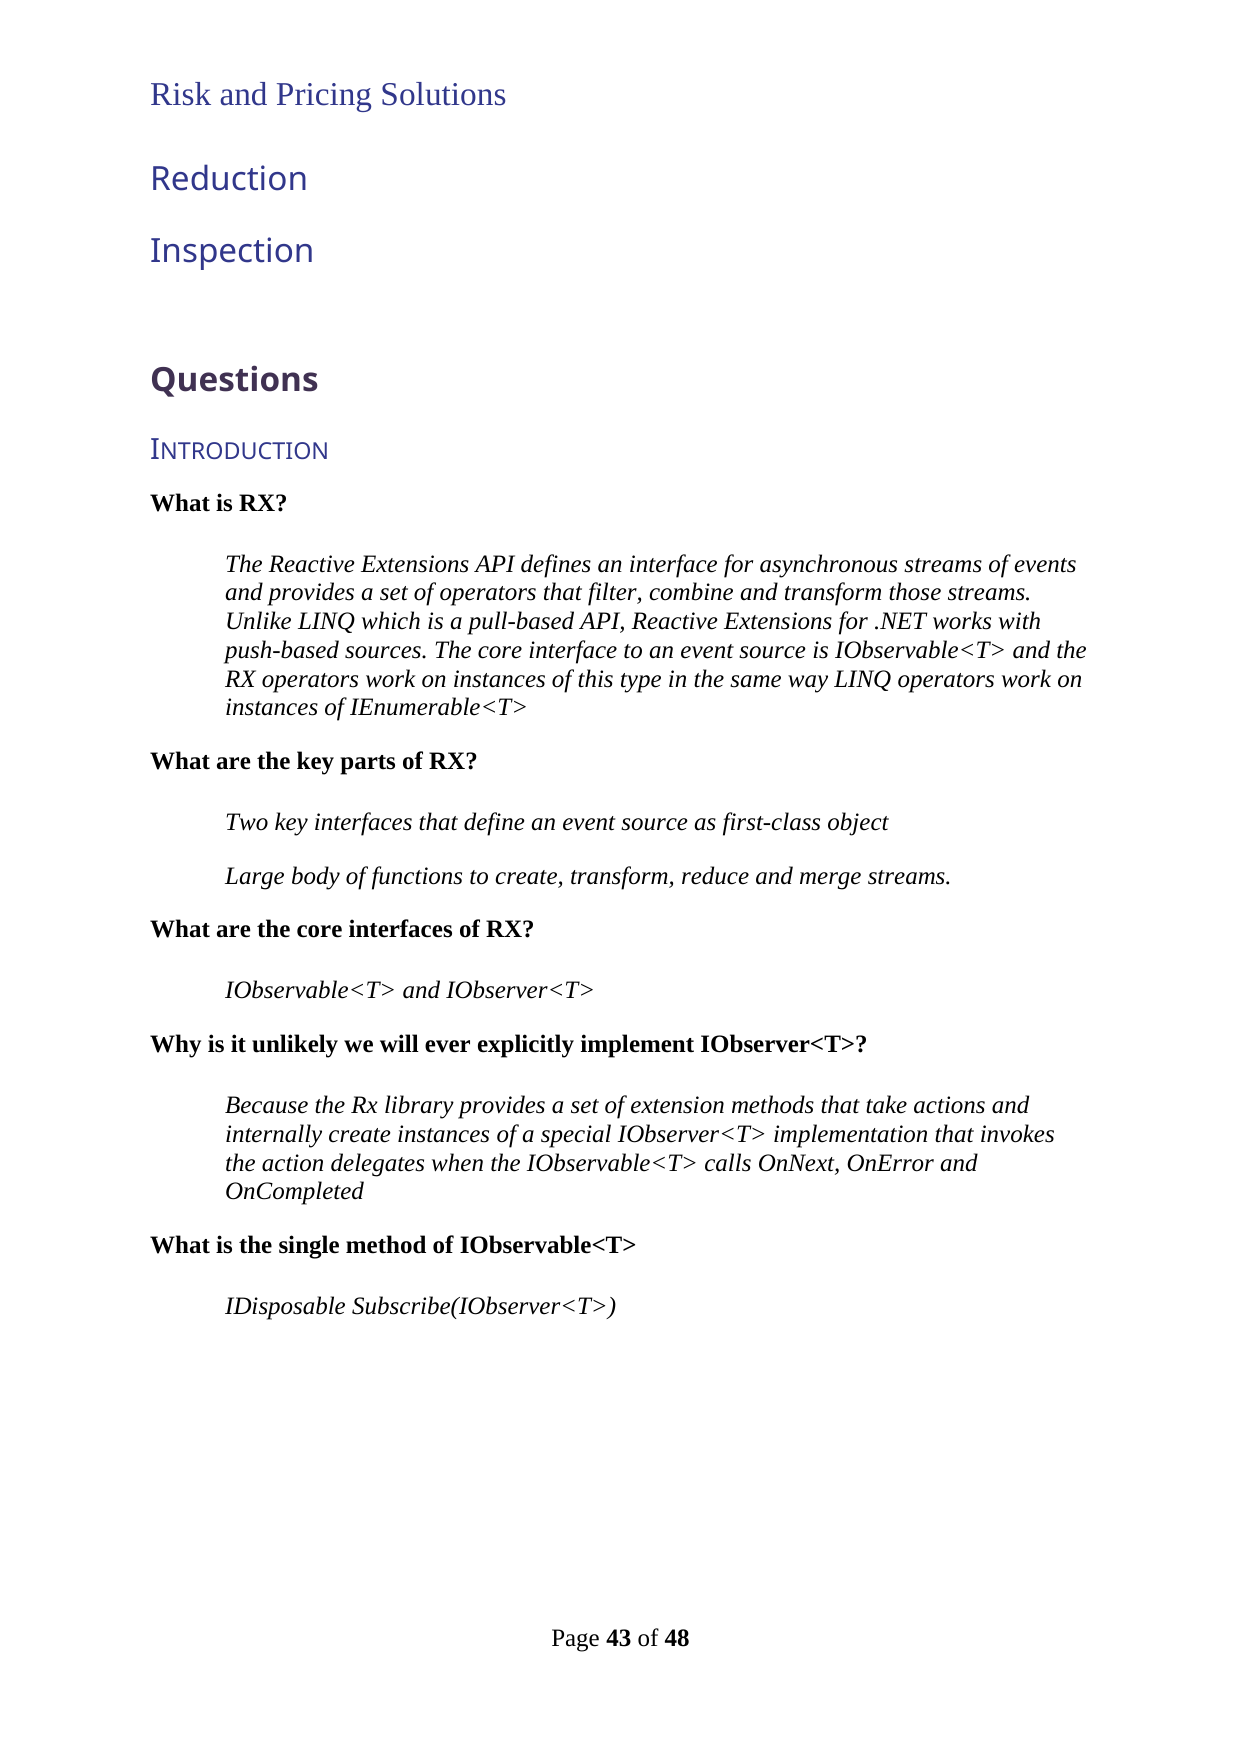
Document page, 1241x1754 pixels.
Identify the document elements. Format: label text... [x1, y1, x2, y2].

text The Reactive Extensions API defines an interface for asynchronous streams of events and provides a set of operators that filter, combine and transform those streams. Unlike LINQ which is a pull-based API, Reactive Extensions for .NET works with push-based sources. The core interface to an event source is IObservable<T> and the RX operators work on instances of this type in the same way LINQ operators work on instances of IEnumerable<T> [225, 549, 1090, 721]
text IDisposable Subscribe(IObserver<T>) [225, 1291, 1090, 1320]
text Why is it unlikely we will ever explicitly implement IObserver<T>? [150, 1029, 1090, 1058]
text What is RX? [150, 488, 1090, 516]
text Questions [150, 356, 1090, 401]
text What are the key parts of RX? [150, 746, 1090, 775]
subtitle Inspection [150, 227, 1090, 272]
text Because the Rx library provides a set of extension methods that take actions and internally create instances of a special IObserver<T> implementation that invokes the action delegates when the IObservable<T> calls OnNext, OnError and OnCompleted [225, 1090, 1090, 1205]
text Two key interfaces that define an event source as first-class object [225, 807, 1090, 836]
text What is the single method of IObservable<T> [150, 1230, 1090, 1259]
text IObservable<T> and IObserver<T> [225, 976, 1090, 1004]
text Introduction [150, 428, 1090, 468]
text Large body of functions to create, transform, reduce and merge streams. [225, 861, 1090, 889]
text What are the core interfaces of RX? [150, 914, 1090, 943]
subtitle Reduction [150, 154, 1090, 200]
